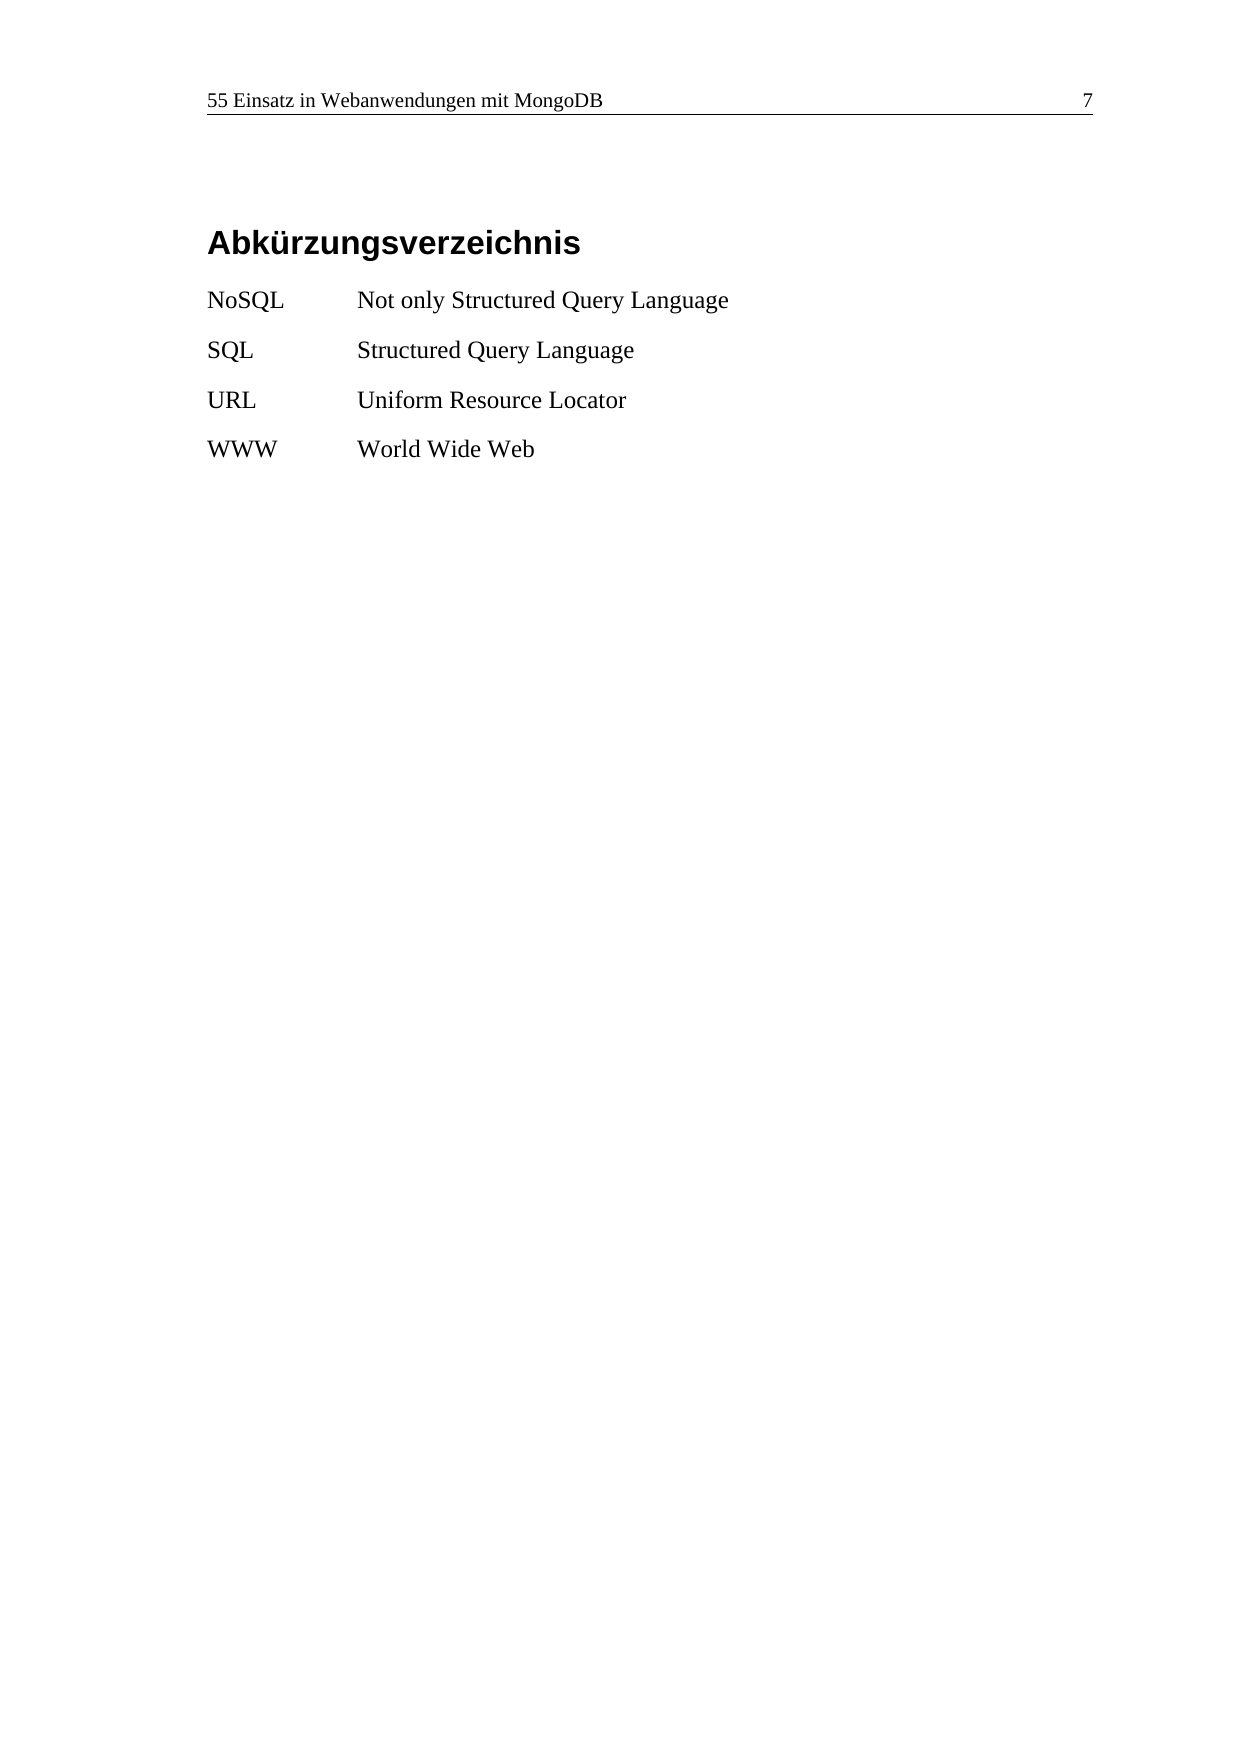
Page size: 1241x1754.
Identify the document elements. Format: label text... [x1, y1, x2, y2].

text SQL Structured Query Language [207, 335, 1093, 364]
text NoSQL Not only Structured Query Language [207, 285, 1093, 314]
text WWW World Wide Web [207, 434, 1093, 463]
text URL Uniform Resource Locator [207, 385, 1093, 413]
subtitle Abkürzungsverzeichnis [207, 223, 1093, 261]
